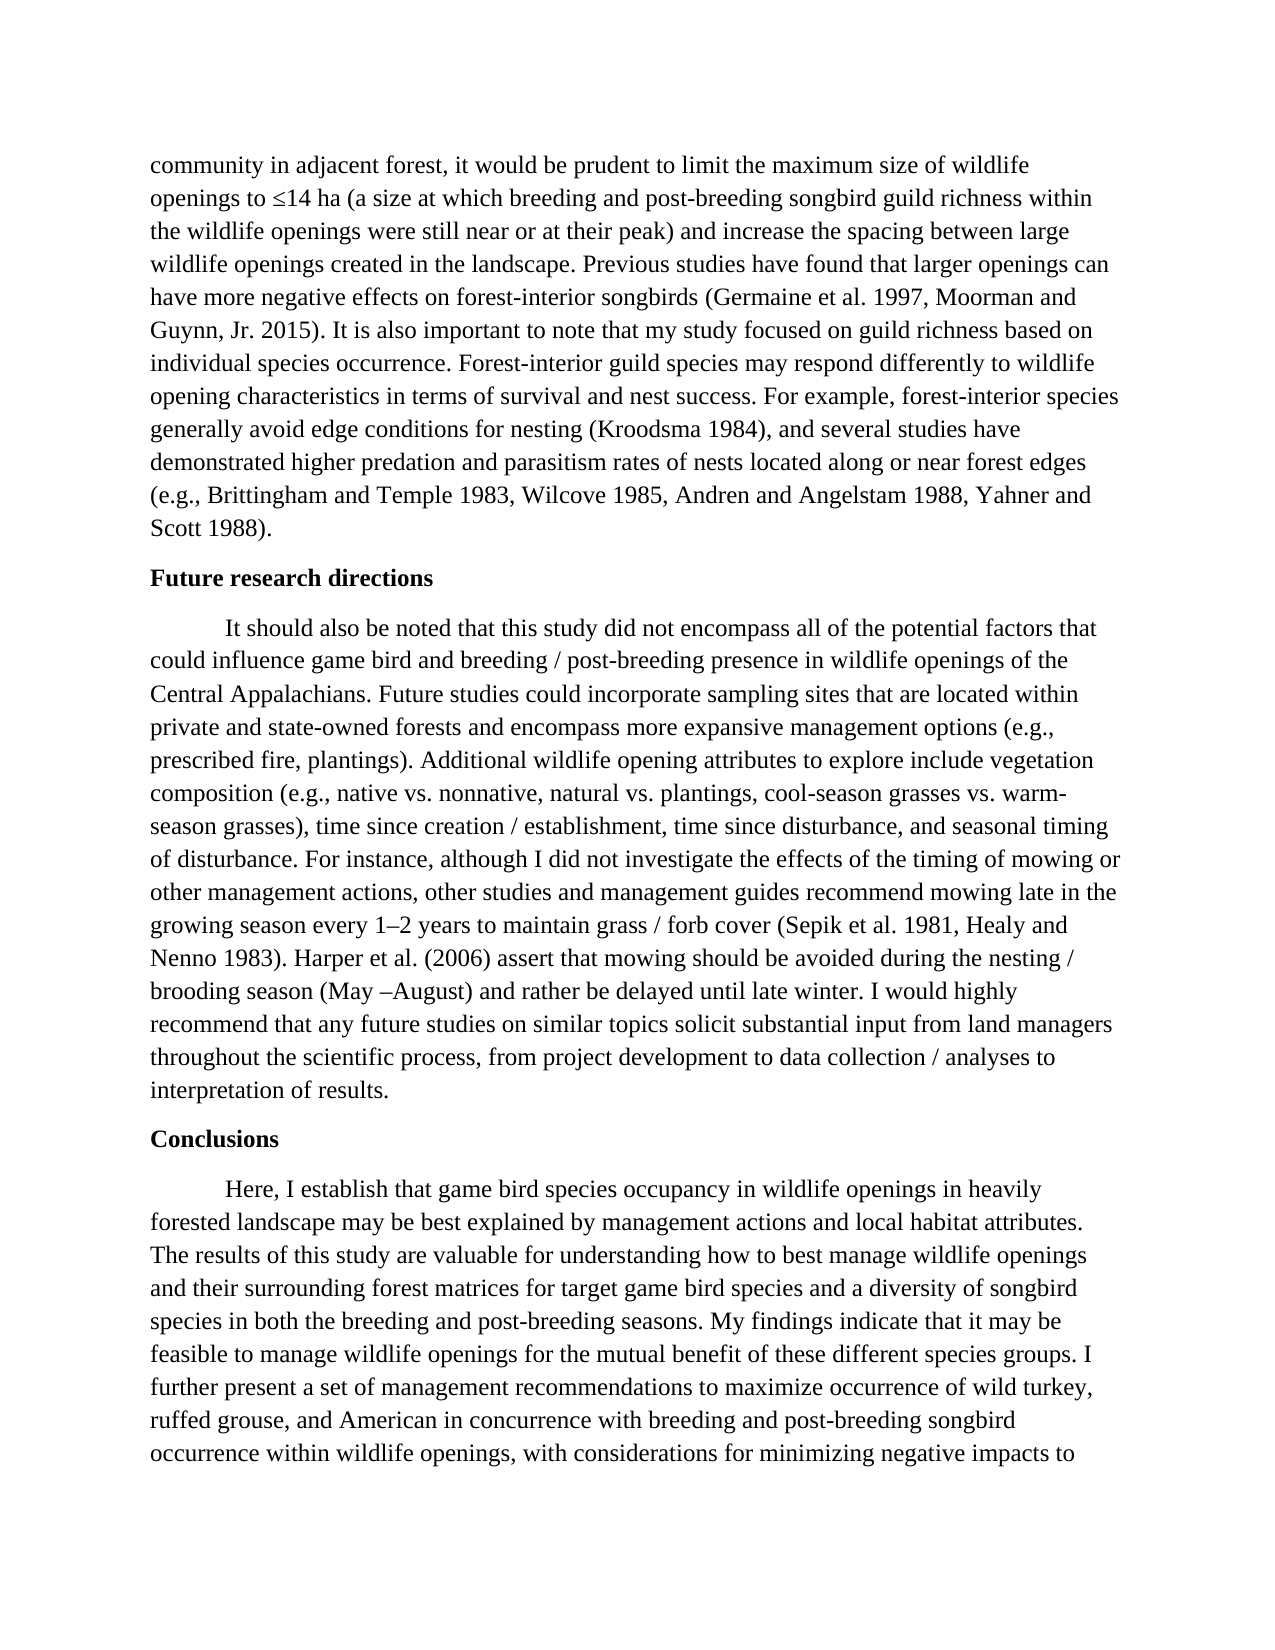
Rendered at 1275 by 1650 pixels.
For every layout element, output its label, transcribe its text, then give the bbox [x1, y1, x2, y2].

text It should also be noted that this study did not encompass all of the potential factors that could influence game bird and breeding / post-breeding presence in wildlife openings of the Central Appalachians. Future studies could incorporate sampling sites that are located within private and state-owned forests and encompass more expansive management options (e.g., prescribed fire, plantings). Additional wildlife opening attributes to explore include vegetation composition (e.g., native vs. nonnative, natural vs. plantings, cool-season grasses vs. warm-season grasses), time since creation / establishment, time since disturbance, and seasonal timing of disturbance. For instance, although I did not investigate the effects of the timing of mowing or other management actions, other studies and management guides recommend mowing late in the growing season every 1–2 years to maintain grass / forb cover (Sepik et al. 1981, Healy and Nenno 1983). Harper et al. (2006) assert that mowing should be avoided during the nesting / brooding season (May –August) and rather be delayed until late winter. I would highly recommend that any future studies on similar topics solicit substantial input from land managers throughout the scientific process, from project development to data collection / analyses to interpretation of results. [150, 613, 1125, 1104]
text Conclusions [150, 1124, 1125, 1153]
text Future research directions [150, 563, 1125, 592]
